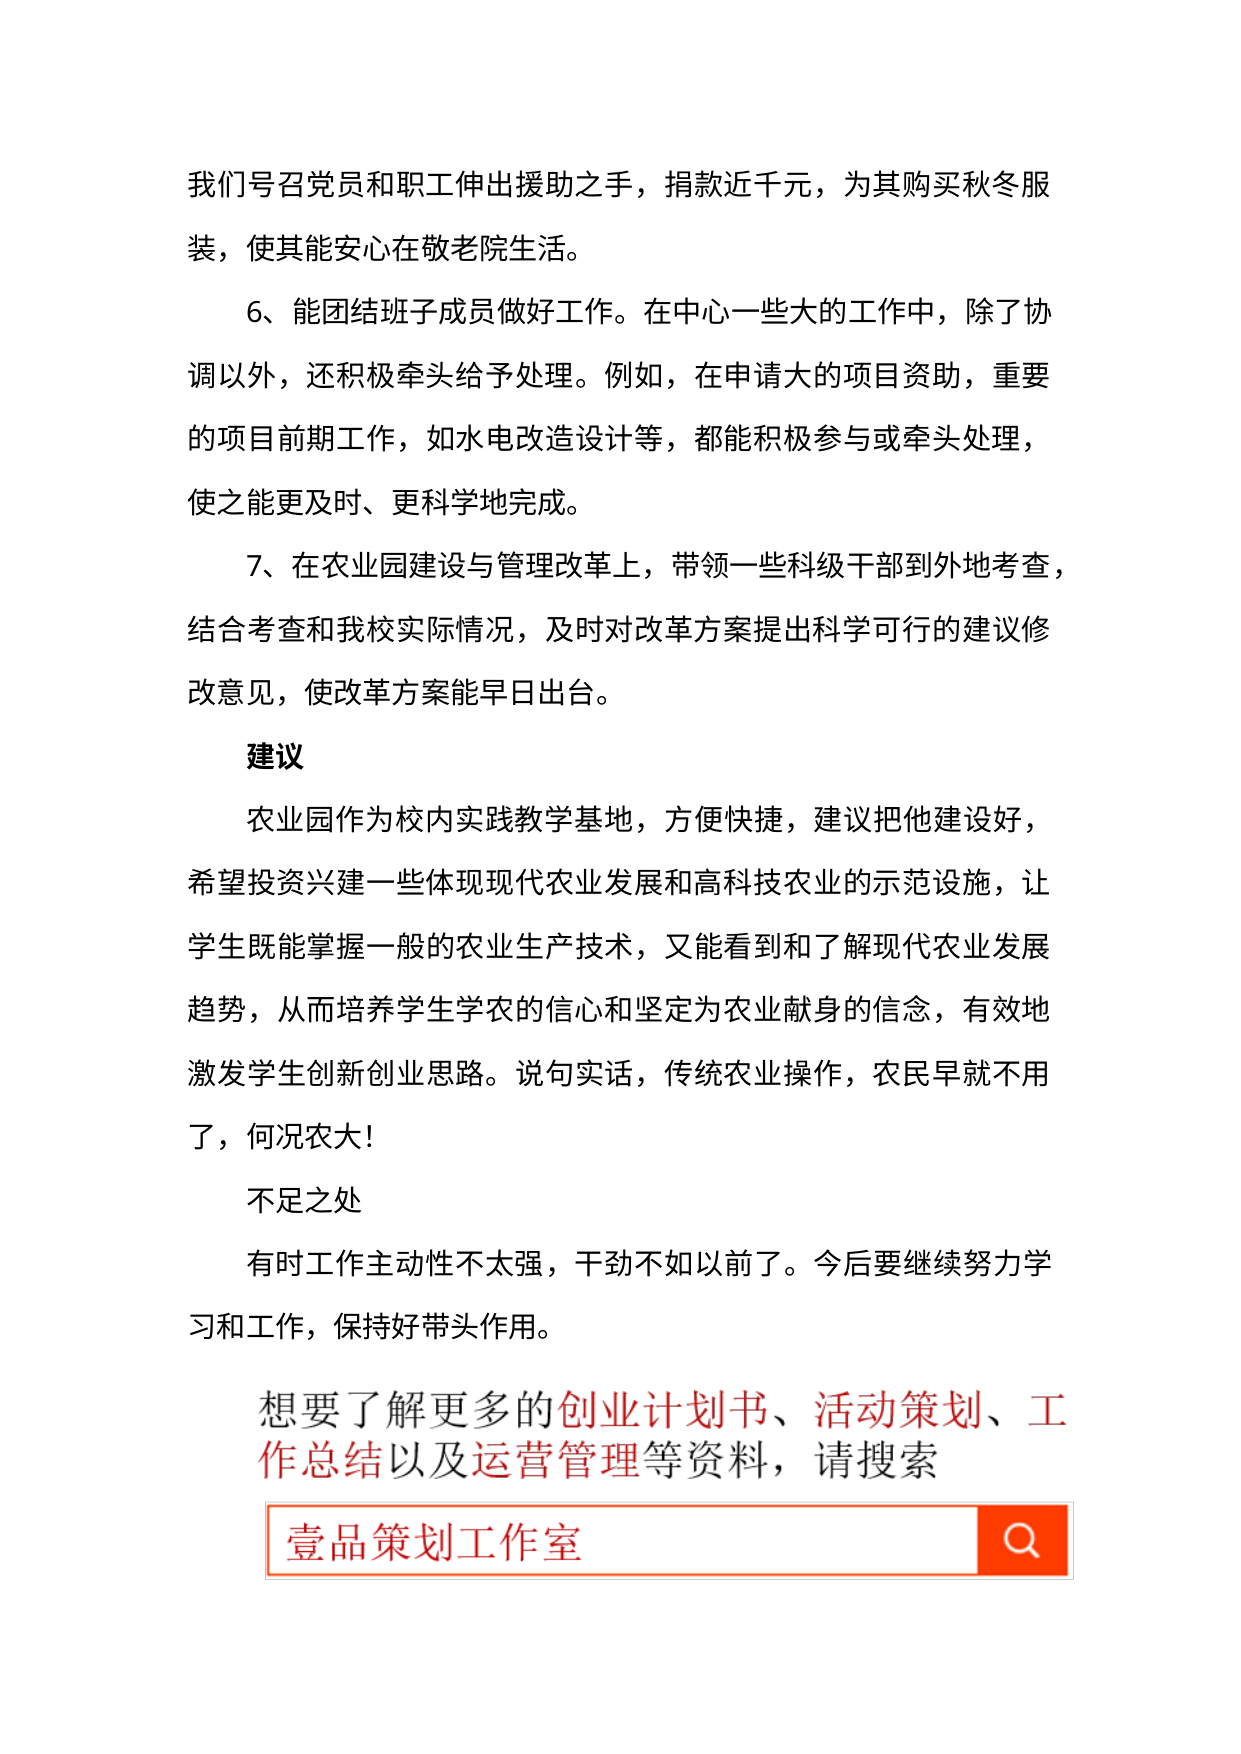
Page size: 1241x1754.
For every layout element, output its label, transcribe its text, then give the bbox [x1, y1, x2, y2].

picture [231, 1367, 1097, 1591]
text 农业园作为校内实践教学基地，方便快捷，建议把他建设好，希望投资兴建一些体现现代农业发展和高科技农业的示范设施，让学生既能掌握一般的农业生产技术，又能看到和了解现代农业发展趋势，从而培养学生学农的信心和坚定为农业献身的信念，有效地激发学生创新创业思路。说句实话，传统农业操作，农民早就不用了，何况农大！ [187, 797, 1053, 1156]
text 7、在农业园建设与管理改革上，带领一些科级干部到外地考查，结合考查和我校实际情况，及时对改革方案提出科学可行的建议修改意见，使改革方案能早日出台。 [187, 543, 1053, 712]
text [187, 162, 1053, 268]
text 有时工作主动性不太强，干劲不如以前了。今后要继续努力学习和工作，保持好带头作用。 [187, 1241, 1053, 1346]
text 建议 [187, 733, 1053, 775]
text 不足之处 [187, 1177, 1053, 1219]
text 6、能团结班子成员做好工作。在中心一些大的工作中，除了协调以外，还积极牵头给予处理。例如，在申请大的项目资助，重要的项目前期工作，如水电改造设计等，都能积极参与或牵头处理，使之能更及时、更科学地完成。 [187, 289, 1053, 522]
